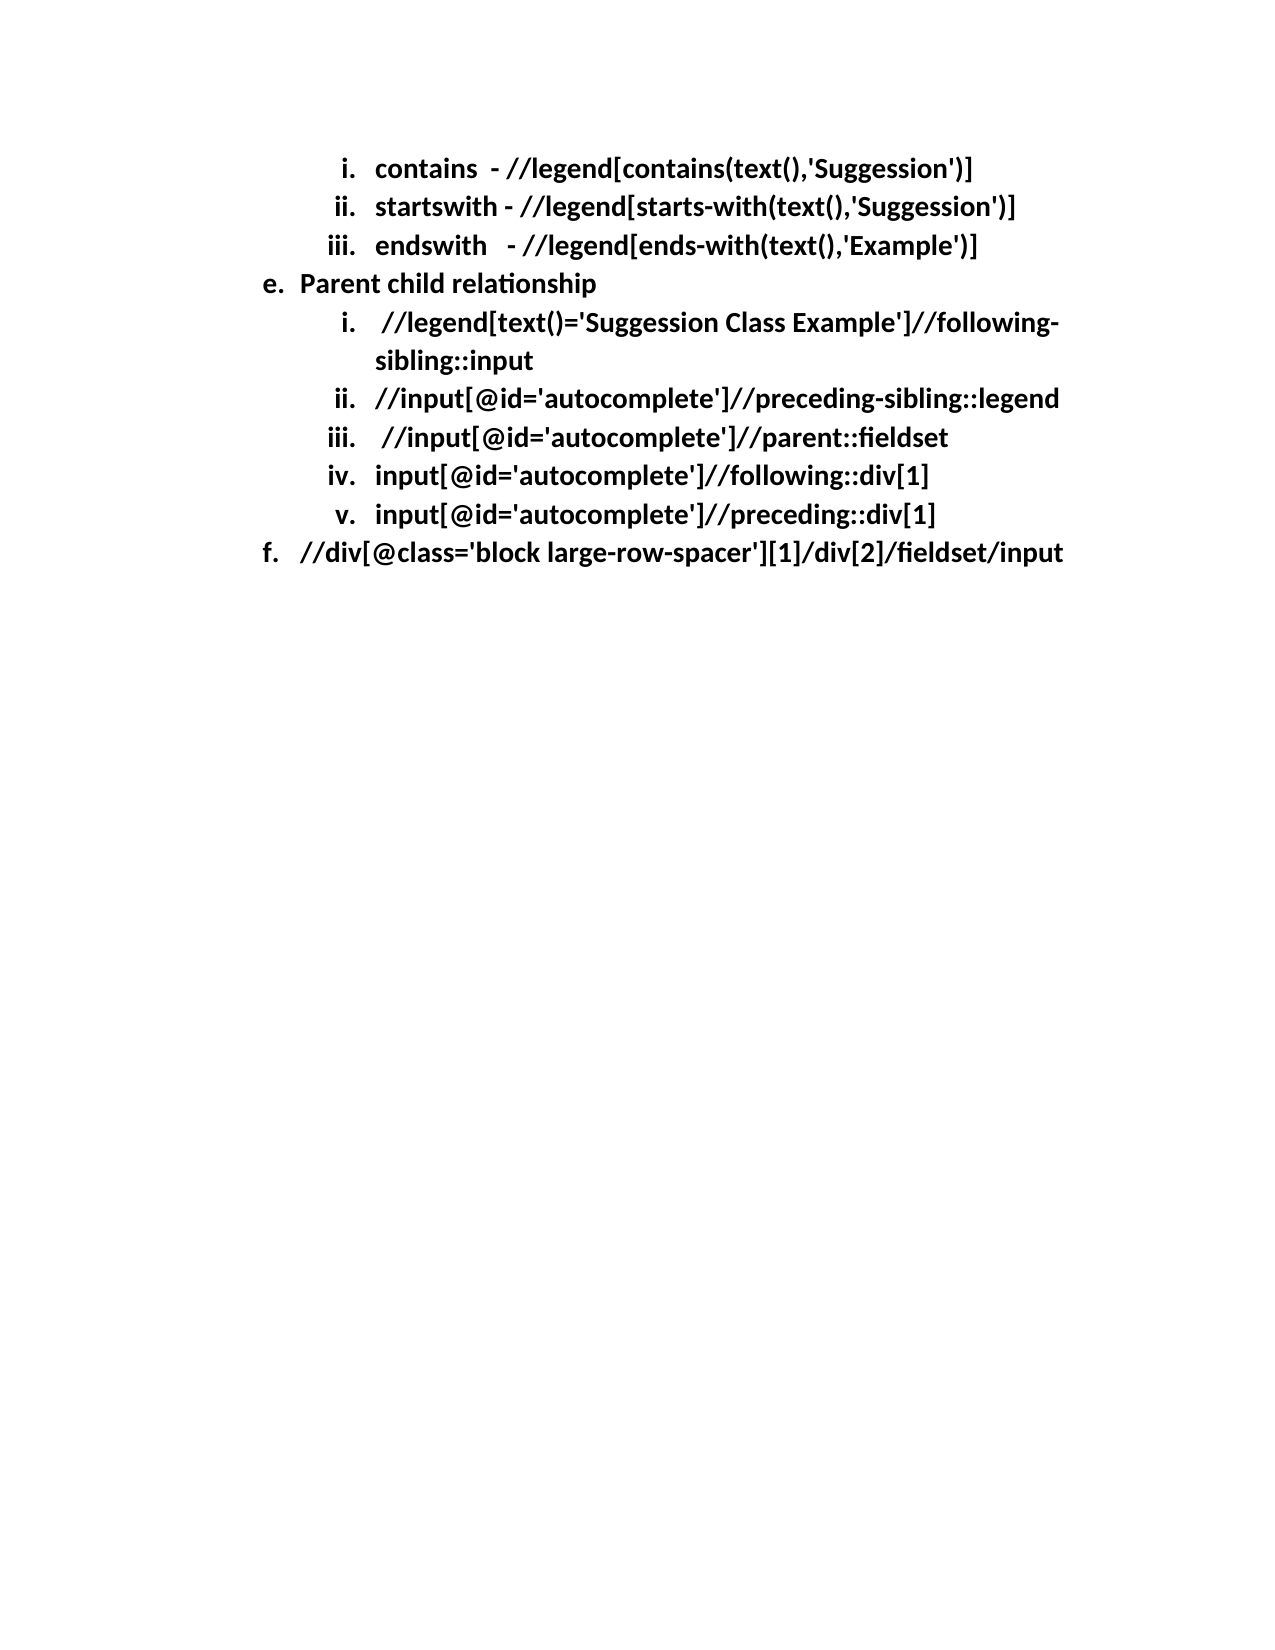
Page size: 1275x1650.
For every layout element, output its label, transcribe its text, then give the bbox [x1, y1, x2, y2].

list input[@id='autocomplete']//preceding::div[1] [356, 496, 1125, 532]
list //legend[text()='Suggession Class Example']//following-sibling::input [356, 304, 1125, 378]
list Parent child relationship [262, 265, 1125, 301]
list contains - //legend[contains(text(),'Suggession')] [356, 150, 1125, 186]
list startswith - //legend[starts-with(text(),'Suggession')] [356, 188, 1125, 224]
list //input[@id='autocomplete']//preceding-sibling::legend [356, 381, 1125, 416]
list input[@id='autocomplete']//following::div[1] [356, 457, 1125, 493]
list //div[@class='block large-row-spacer'][1]/div[2]/fieldset/input [262, 534, 1125, 570]
list //input[@id='autocomplete']//parent::fieldset [356, 419, 1125, 455]
list endswith - //legend[ends-with(text(),'Example')] [356, 227, 1125, 262]
